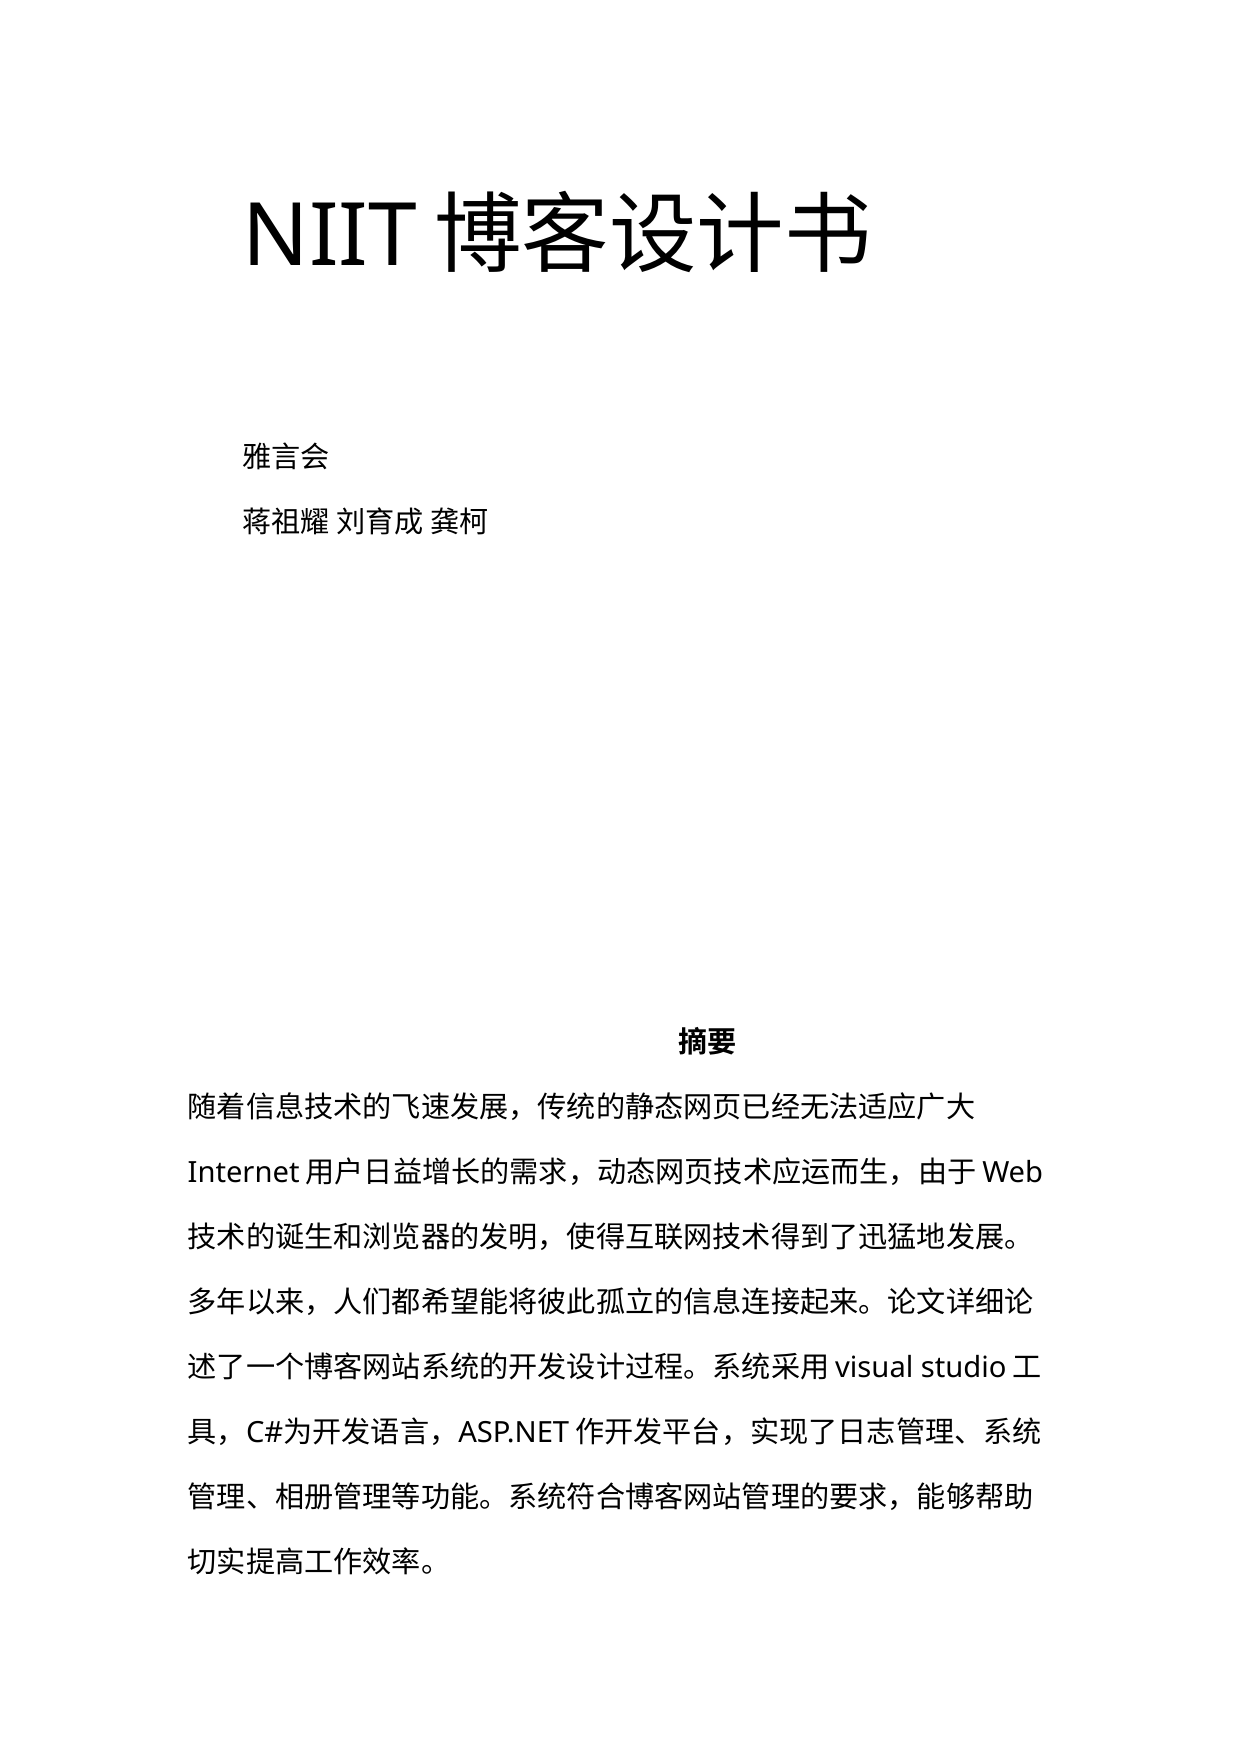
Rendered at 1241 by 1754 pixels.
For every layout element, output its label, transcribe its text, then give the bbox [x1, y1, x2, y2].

text 蒋祖耀 刘育成 龚柯 [198, 487, 1053, 552]
text NIIT博客设计书 [198, 162, 1053, 292]
text 摘要 [319, 1007, 1053, 1072]
text 随着信息技术的飞速发展，传统的静态网页已经无法适应广大Internet用户日益增长的需求，动态网页技术应运而生，由于Web技术的诞生和浏览器的发明，使得互联网技术得到了迅猛地发展。多年以来，人们都希望能将彼此孤立的信息连接起来。论文详细论述了一个博客网站系统的开发设计过程。系统采用visual studio工具，C#为开发语言，ASP.NET作开发平台，实现了日志管理、系统管理、相册管理等功能。系统符合博客网站管理的要求，能够帮助切实提高工作效率。 [187, 1072, 1053, 1592]
text 雅言会 [198, 422, 1053, 487]
